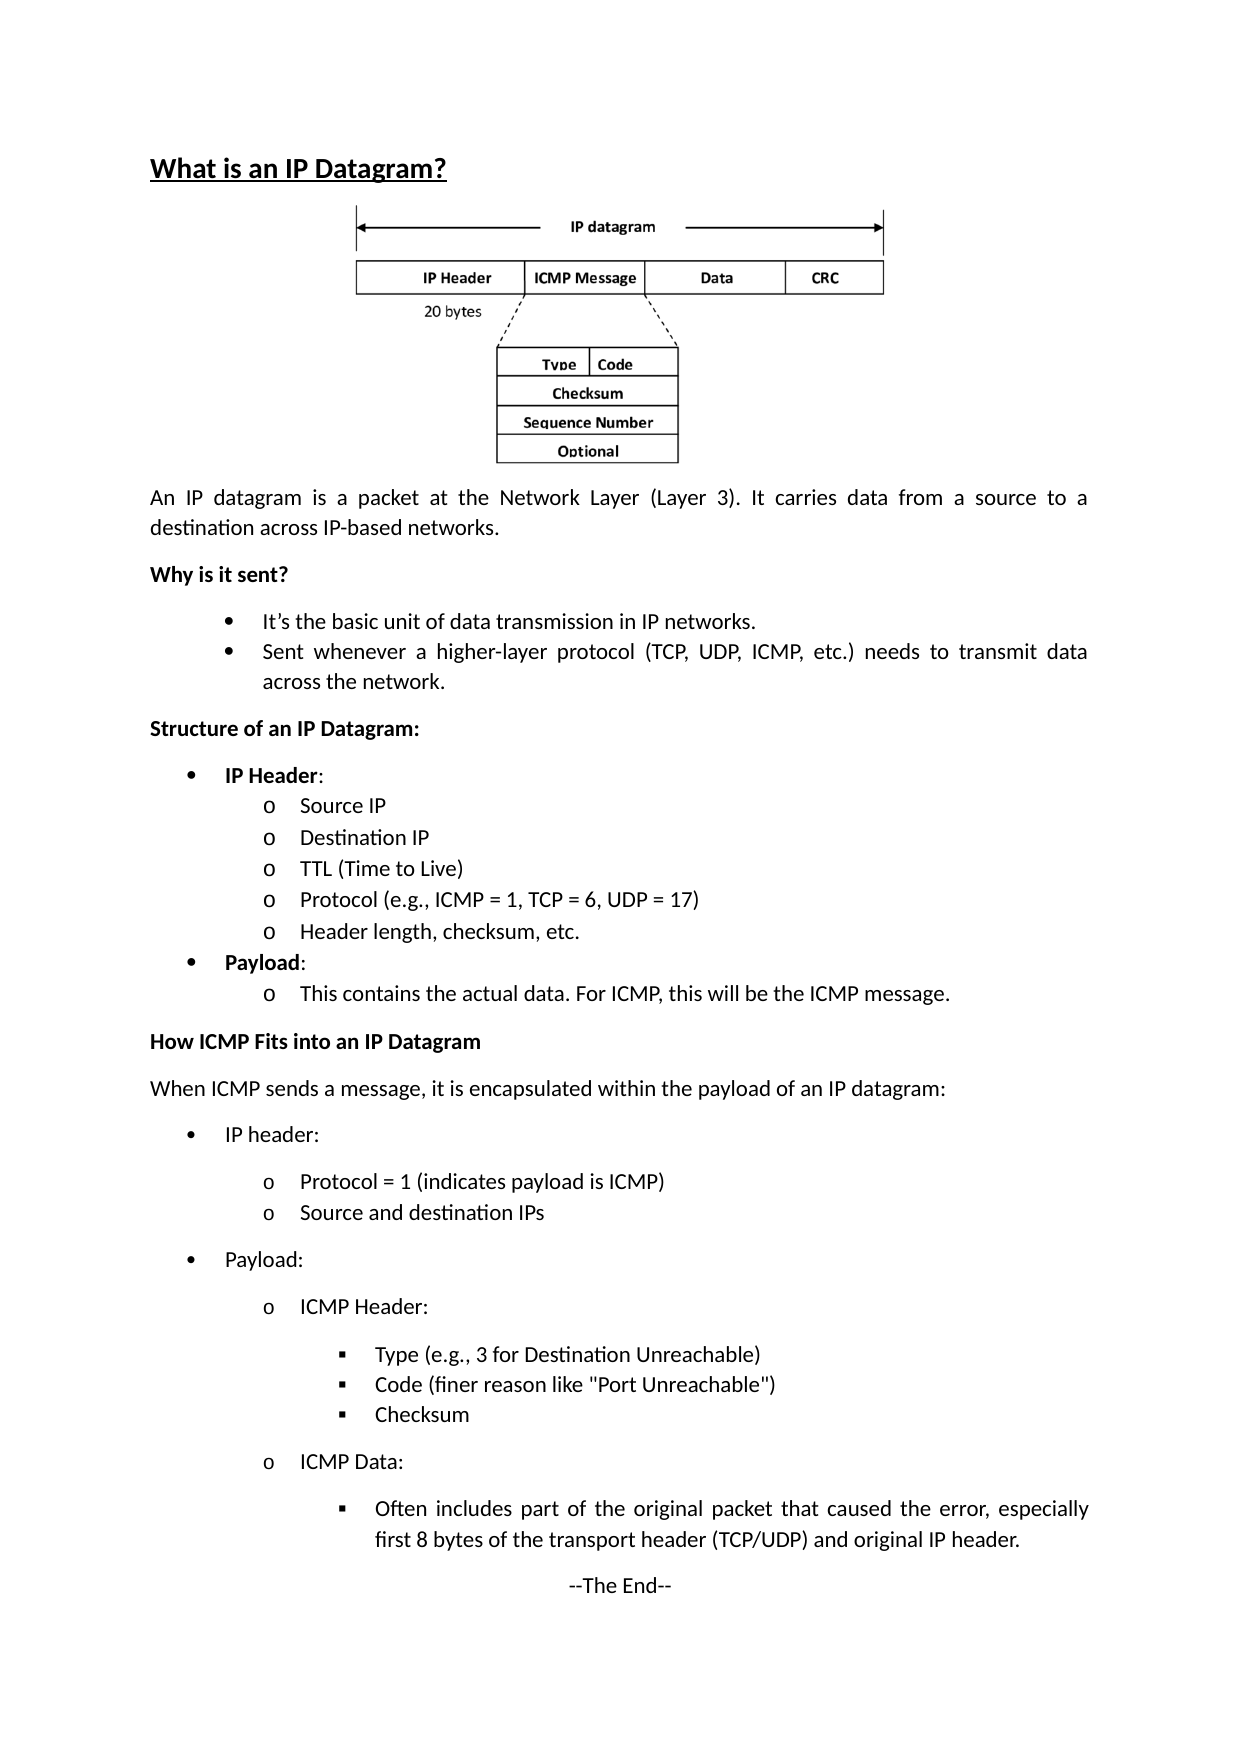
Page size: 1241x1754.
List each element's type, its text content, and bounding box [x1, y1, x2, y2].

list Sent whenever a higher-layer protocol (TCP, UDP, ICMP, etc.) needs to transmit data across the network. [225, 637, 1090, 695]
list Source and destination IPs [262, 1198, 1090, 1227]
list Source IP [262, 791, 1090, 820]
list Header length, checksum, etc. [262, 917, 1090, 946]
text How ICMP Fits into an IP Datagram [150, 1027, 1090, 1055]
list Payload: [187, 948, 1090, 977]
list IP header: [187, 1121, 1090, 1149]
text An IP datagram is a packet at the Network Layer (Layer 3). It carries data from a source to a destination across IP-based networks. [150, 483, 1090, 541]
text Why is it sent? [150, 560, 1090, 588]
list ICMP Data: [262, 1447, 1090, 1476]
text Structure of an IP Datagram: [150, 714, 1090, 742]
text When ICMP sends a message, it is encapsulated within the payload of an IP datagram: [150, 1074, 1090, 1102]
list Code (finer reason like "Port Unreachable") [337, 1370, 1090, 1398]
list Protocol = 1 (indicates payload is ICMP) [262, 1167, 1090, 1196]
picture [355, 205, 885, 464]
list IP Header: [187, 761, 1090, 789]
list ICMP Header: [262, 1292, 1090, 1321]
list Protocol (e.g., ICMP = 1, TCP = 6, UDP = 17) [262, 886, 1090, 915]
text What is an IP Datagram? [150, 150, 1090, 186]
list Often includes part of the original packet that caused the error, especially first 8 bytes of the transport header (TCP/UDP) and original IP header. [337, 1494, 1090, 1553]
list TTL (Time to Live) [262, 854, 1090, 883]
list Destination IP [262, 823, 1090, 852]
list This contains the actual data. For ICMP, this will be the ICMP message. [262, 979, 1090, 1008]
list Checksum [337, 1400, 1090, 1428]
list It’s the basic unit of data transmission in IP networks. [225, 607, 1090, 635]
list Payload: [187, 1246, 1090, 1274]
text --The End-- [150, 1572, 1090, 1600]
list Type (e.g., 3 for Destination Unreachable) [337, 1340, 1090, 1368]
